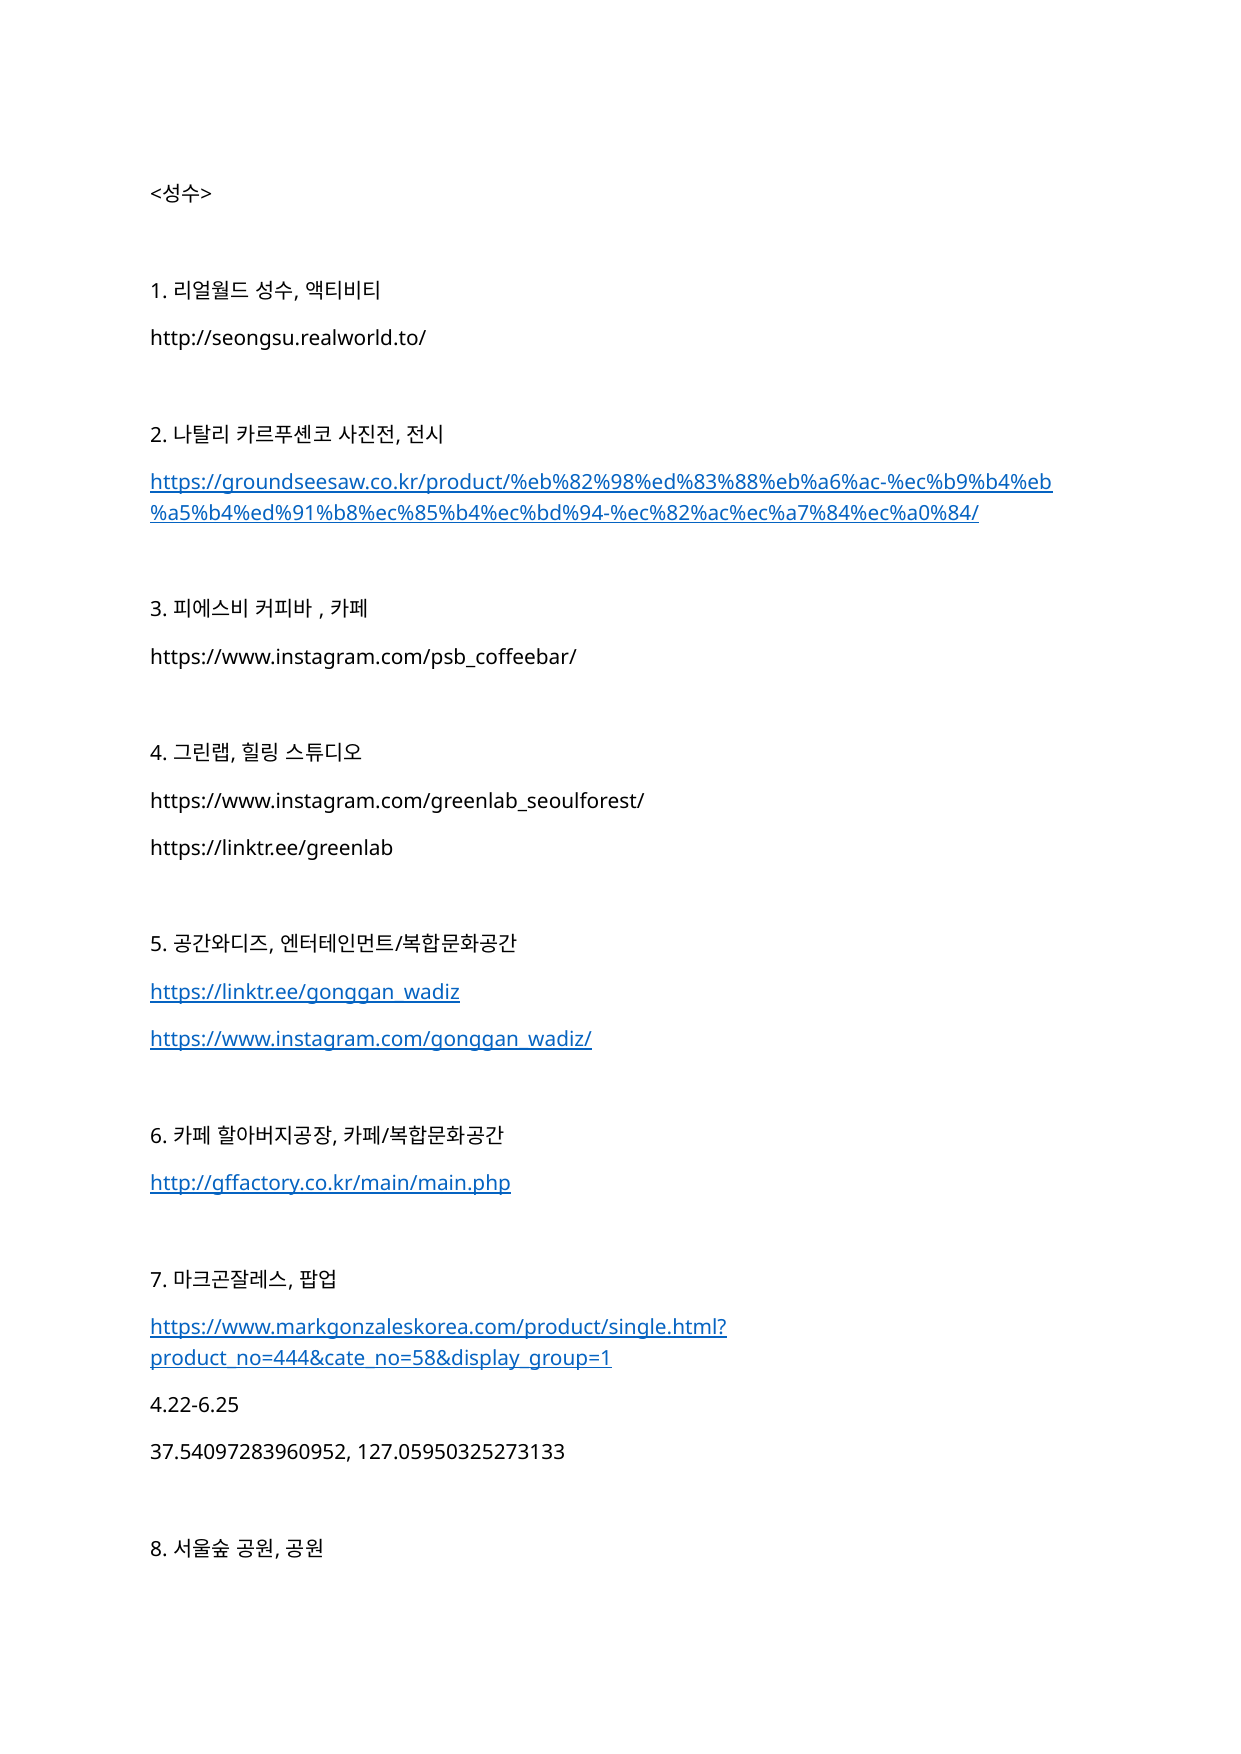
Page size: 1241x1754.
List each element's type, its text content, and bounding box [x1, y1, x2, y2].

text 8. 서울숲 공원, 공원 [150, 1532, 1090, 1562]
text https://www.instagram.com/psb_coffeebar/ [150, 642, 1090, 670]
text https://groundseesaw.co.kr/product/%eb%82%98%ed%83%88%eb%a6%ac-%ec%b9%b4%eb%a5%b4%ed%91%b8%ec%85%b4%ec%bd%94-%ec%82%ac%ec%a7%84%ec%a0%84/ [150, 467, 1090, 526]
text http://gffactory.co.kr/main/main.php [150, 1168, 1090, 1197]
text http://seongsu.realworld.to/ [150, 323, 1090, 352]
text 4.22-6.25 [150, 1390, 1090, 1418]
text 6. 카페 할아버지공장, 카페/복합문화공간 [150, 1119, 1090, 1149]
text https://www.instagram.com/gonggan_wadiz/ [150, 1024, 1090, 1053]
text https://linktr.ee/greenlab [150, 833, 1090, 861]
text 37.54097283960952, 127.05950325273133 [150, 1437, 1090, 1466]
text 7. 마크곤잘레스, 팝업 [150, 1263, 1090, 1293]
text 3. 피에스비 커피바 , 카페 [150, 592, 1090, 623]
text https://linktr.ee/gonggan_wadiz [150, 977, 1090, 1005]
text 2. 나탈리 카르푸셴코 사진전, 전시 [150, 418, 1090, 448]
text https://www.instagram.com/greenlab_seoulforest/ [150, 786, 1090, 814]
text <성수> [150, 177, 1090, 207]
text https://www.markgonzaleskorea.com/product/single.html?product_no=444&cate_no=58&display_group=1 [150, 1312, 1090, 1371]
text 1. 리얼월드 성수, 액티비티 [150, 274, 1090, 304]
text 5. 공간와디즈, 엔터테인먼트/복합문화공간 [150, 928, 1090, 958]
text 4. 그린랩, 힐링 스튜디오 [150, 736, 1090, 767]
